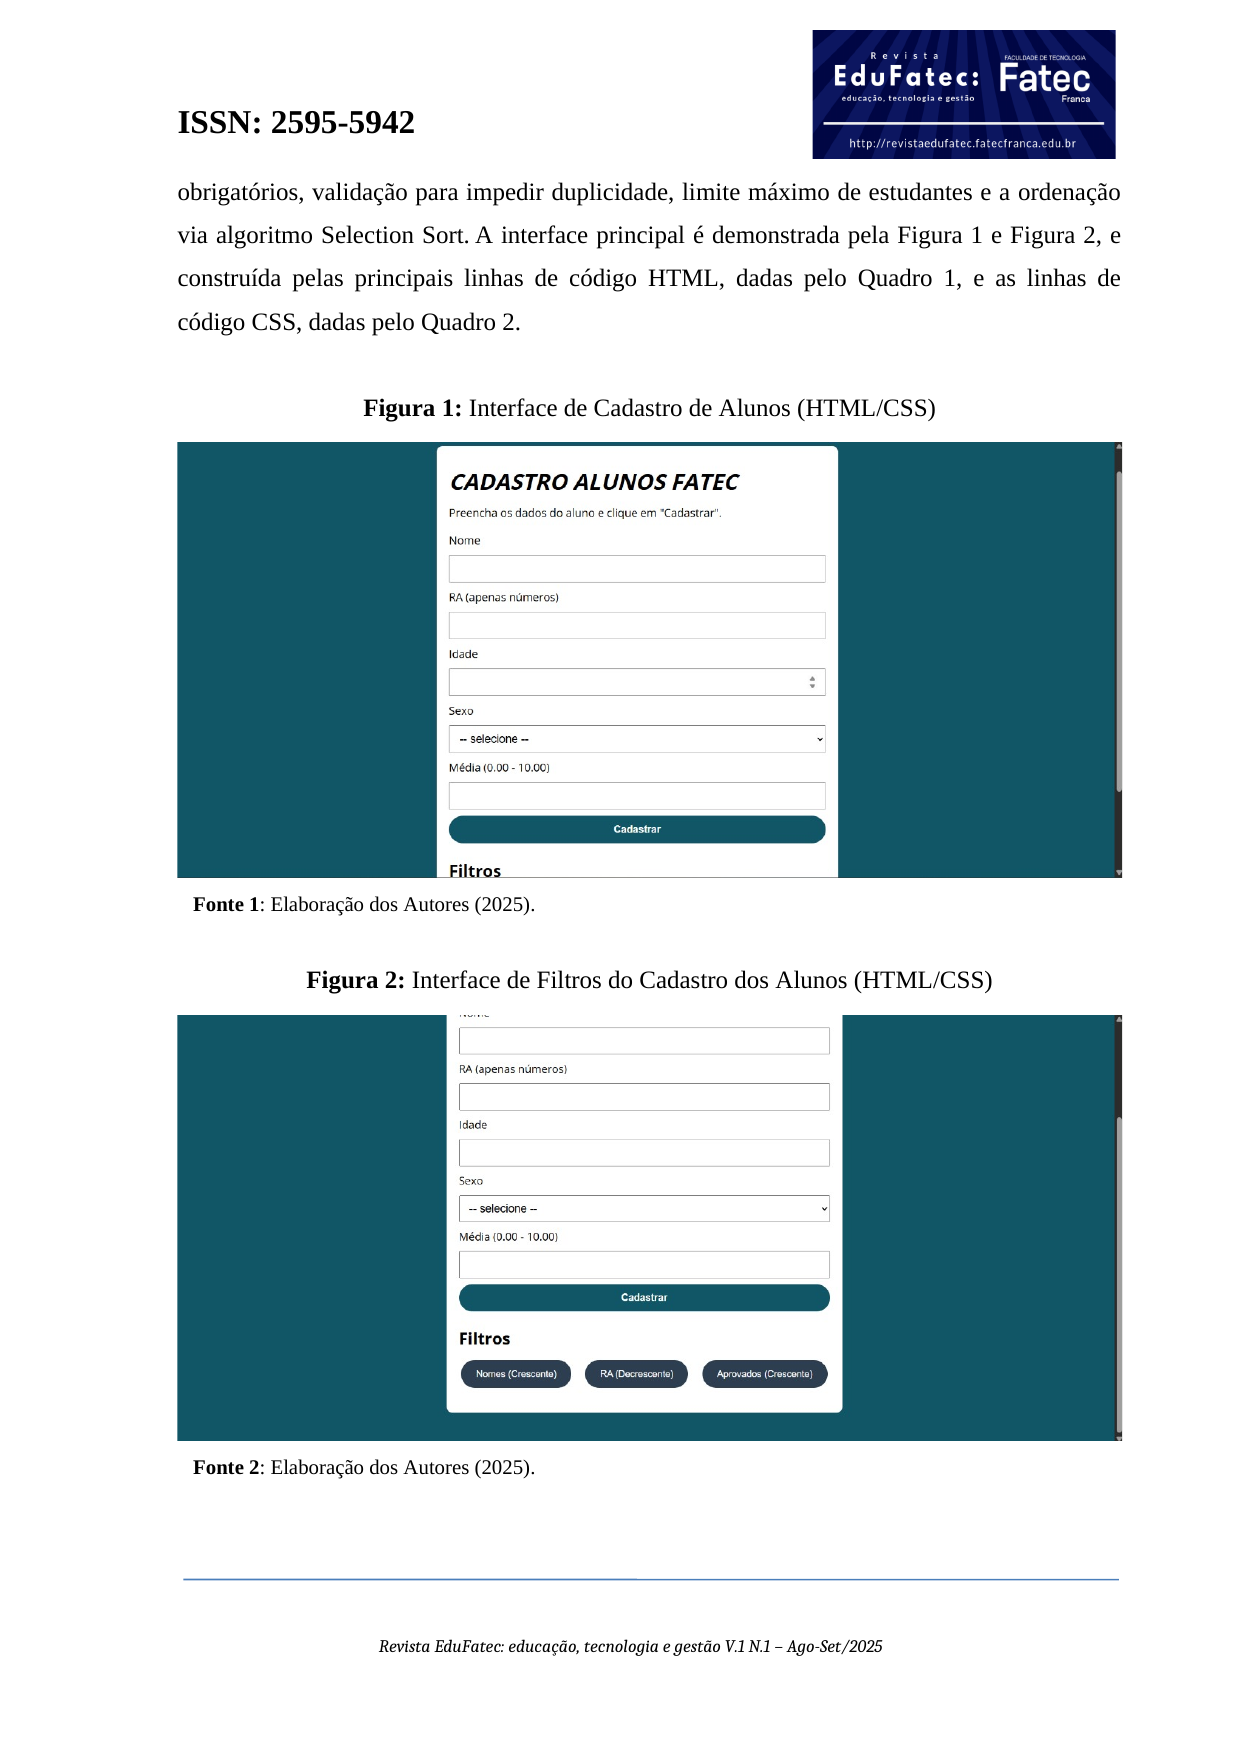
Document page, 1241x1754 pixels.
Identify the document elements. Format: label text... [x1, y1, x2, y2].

picture [177, 1015, 1123, 1441]
text Fonte 2: Elaboração dos Autores (2025). [177, 1455, 1122, 1479]
text Fonte 1: Elaboração dos Autores (2025). [177, 892, 1122, 916]
picture [177, 442, 1123, 878]
text Figura 1: Interface de Cadastro de Alunos (HTML/CSS) [177, 393, 1122, 422]
text Figura 2: Interface de Filtros do Cadastro dos Alunos (HTML/CSS) [177, 965, 1122, 994]
picture [812, 30, 1119, 161]
